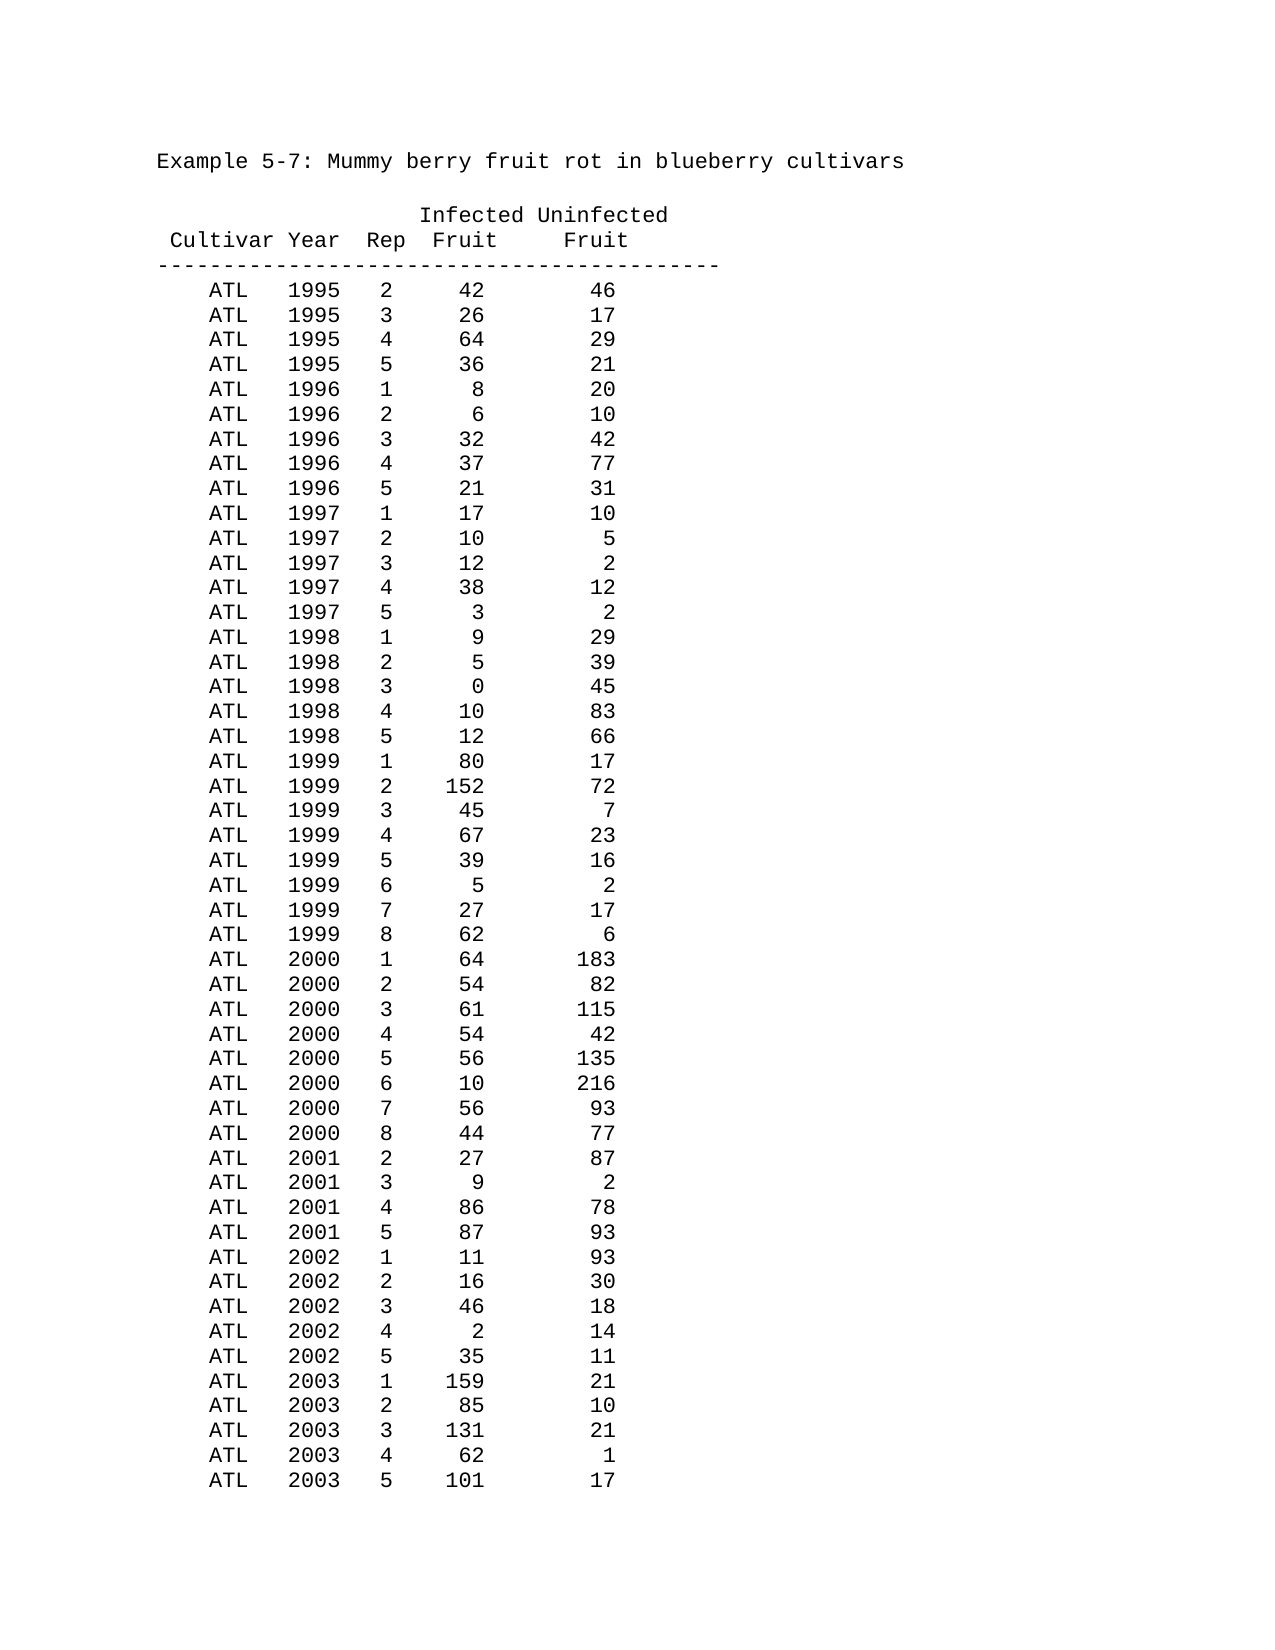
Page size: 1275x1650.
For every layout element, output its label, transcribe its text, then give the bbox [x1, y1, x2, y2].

text ATL 1999 8 62 6 [156, 923, 1118, 948]
text ATL 2003 1 159 21 [156, 1370, 1118, 1394]
text ATL 1999 4 67 23 [156, 824, 1118, 849]
text ATL 1996 3 32 42 [156, 428, 1118, 452]
text ATL 2003 5 101 17 [156, 1469, 1118, 1494]
text ATL 1999 6 5 2 [156, 874, 1118, 899]
text ATL 2001 4 86 78 [156, 1196, 1118, 1221]
text ATL 1999 2 152 72 [156, 775, 1118, 799]
text ATL 2000 6 10 216 [156, 1072, 1118, 1097]
text ATL 1995 2 42 46 [156, 279, 1118, 304]
text ATL 1999 5 39 16 [156, 849, 1118, 874]
text ATL 2002 5 35 11 [156, 1345, 1118, 1370]
text ATL 1996 4 37 77 [156, 452, 1118, 477]
text ATL 2003 4 62 1 [156, 1444, 1118, 1469]
text ATL 1998 5 12 66 [156, 725, 1118, 750]
text ATL 1997 3 12 2 [156, 552, 1118, 576]
text ------------------------------------------- [156, 254, 1118, 279]
text ATL 2002 1 11 93 [156, 1246, 1118, 1271]
text Infected Uninfected [156, 204, 1118, 229]
text ATL 1999 1 80 17 [156, 750, 1118, 775]
text ATL 1999 3 45 7 [156, 799, 1118, 824]
text ATL 2001 2 27 87 [156, 1147, 1118, 1171]
text ATL 1995 4 64 29 [156, 328, 1118, 353]
text ATL 1996 2 6 10 [156, 403, 1118, 428]
text ATL 2002 4 2 14 [156, 1320, 1118, 1345]
text ATL 2000 4 54 42 [156, 1023, 1118, 1047]
text ATL 1998 4 10 83 [156, 700, 1118, 725]
text ATL 2002 2 16 30 [156, 1271, 1118, 1295]
text Example 5-7: Mummy berry fruit rot in blueberry cultivars [156, 150, 1118, 175]
text ATL 1998 2 5 39 [156, 651, 1118, 676]
text ATL 1996 5 21 31 [156, 477, 1118, 502]
text ATL 2000 3 61 115 [156, 998, 1118, 1023]
text ATL 1997 5 3 2 [156, 601, 1118, 626]
text ATL 2000 8 44 77 [156, 1122, 1118, 1147]
text ATL 2003 3 131 21 [156, 1419, 1118, 1444]
text ATL 2000 1 64 183 [156, 948, 1118, 973]
text ATL 2002 3 46 18 [156, 1295, 1118, 1320]
text ATL 2000 5 56 135 [156, 1047, 1118, 1072]
text ATL 1997 4 38 12 [156, 576, 1118, 601]
text ATL 1996 1 8 20 [156, 378, 1118, 403]
text ATL 1999 7 27 17 [156, 899, 1118, 923]
text ATL 1995 5 36 21 [156, 353, 1118, 378]
text ATL 2000 2 54 82 [156, 973, 1118, 998]
text ATL 1995 3 26 17 [156, 304, 1118, 328]
text ATL 1997 1 17 10 [156, 502, 1118, 527]
text ATL 2003 2 85 10 [156, 1394, 1118, 1419]
text ATL 2001 3 9 2 [156, 1171, 1118, 1196]
text ATL 1997 2 10 5 [156, 527, 1118, 552]
text ATL 2001 5 87 93 [156, 1221, 1118, 1246]
text Cultivar Year Rep Fruit Fruit [156, 229, 1118, 254]
text ATL 1998 1 9 29 [156, 626, 1118, 651]
text ATL 2000 7 56 93 [156, 1097, 1118, 1122]
text ATL 1998 3 0 45 [156, 676, 1118, 700]
